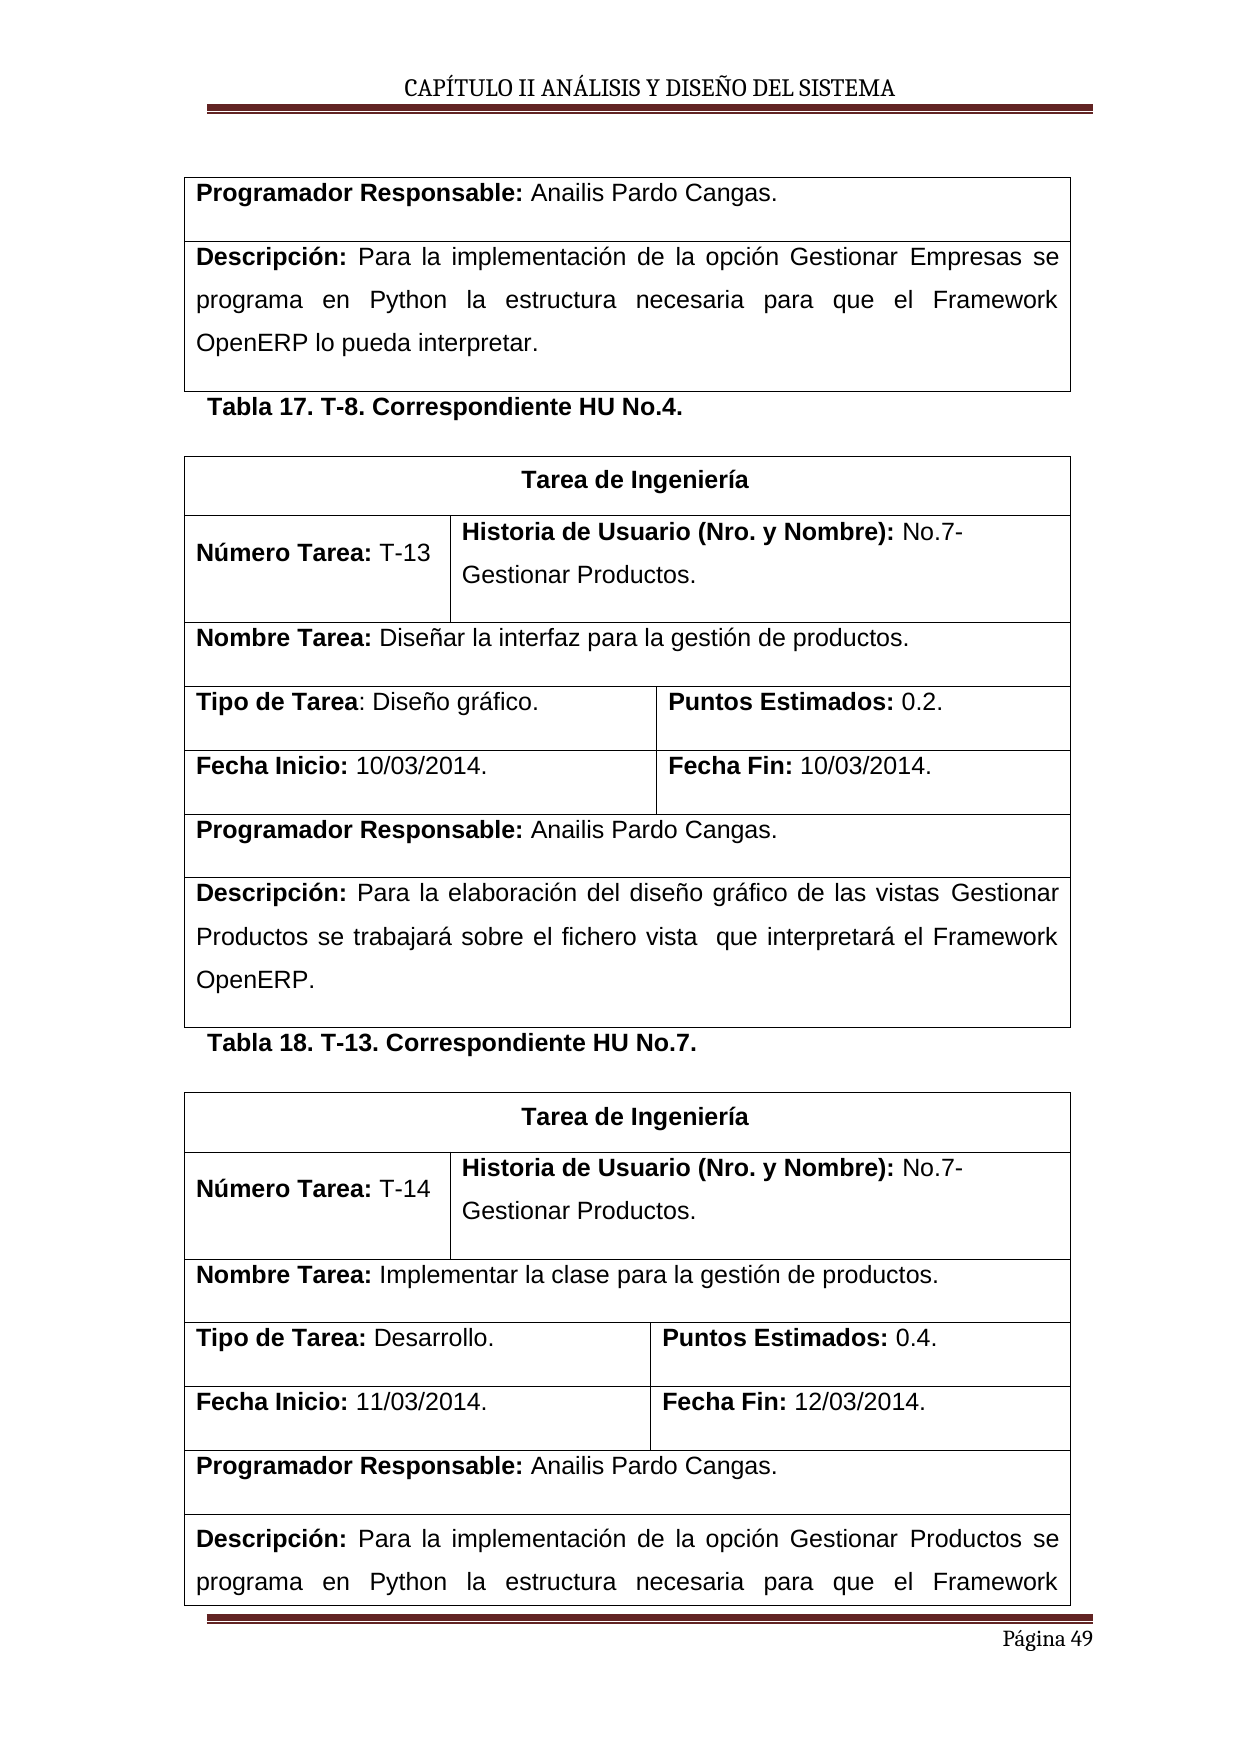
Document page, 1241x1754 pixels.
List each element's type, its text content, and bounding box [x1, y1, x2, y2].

table_cell Nombre Tarea: Diseñar la interfaz para la gestión de productos. [185, 623, 1070, 686]
table_cell Fecha Inicio: 10/03/2014. [185, 751, 656, 813]
table_header Tarea de Ingeniería [185, 457, 1070, 515]
table_cell Número Tarea: T-13 [185, 516, 450, 622]
table_cell Nombre Tarea: Implementar la clase para la gestión de productos. [185, 1260, 1070, 1322]
text Tabla 17. T-8. Correspondiente HU No.4. [207, 392, 1093, 421]
table_cell Historia de Usuario (Nro. y Nombre): No.7- Gestionar Productos. [451, 1153, 1070, 1258]
table_cell Programador Responsable: Anailis Pardo Cangas. [185, 1451, 1070, 1513]
table_cell Tipo de Tarea: Desarrollo. [185, 1323, 650, 1386]
table_header Tarea de Ingeniería [185, 1093, 1070, 1152]
table_cell Programador Responsable: Anailis Pardo Cangas. [185, 815, 1070, 877]
table_cell Historia de Usuario (Nro. y Nombre): No.7- Gestionar Productos. [451, 516, 1070, 622]
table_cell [185, 1515, 1070, 1605]
table_cell Descripción: Para la elaboración del diseño gráfico de las vistas Gestionar Productos se trabajará sobre el fichero vista que interpretará el Framework OpenERP. [185, 878, 1070, 1027]
table_cell Descripción: Para la implementación de la opción Gestionar Empresas se programa en Python la estructura necesaria para que el Framework OpenERP lo pueda interpretar. [185, 242, 1070, 391]
table_cell Programador Responsable: Anailis Pardo Cangas. [185, 178, 1070, 241]
table_cell Puntos Estimados: 0.4. [651, 1323, 1070, 1386]
table_cell Fecha Fin: 10/03/2014. [657, 751, 1070, 813]
table_cell Tipo de Tarea: Diseño gráfico. [185, 687, 656, 750]
table_cell Puntos Estimados: 0.2. [657, 687, 1070, 750]
table_cell Fecha Inicio: 11/03/2014. [185, 1387, 650, 1450]
table_cell Fecha Fin: 12/03/2014. [651, 1387, 1070, 1450]
table_cell Número Tarea: T-14 [185, 1153, 450, 1258]
text Tabla 18. T-13. Correspondiente HU No.7. [207, 1028, 1093, 1057]
